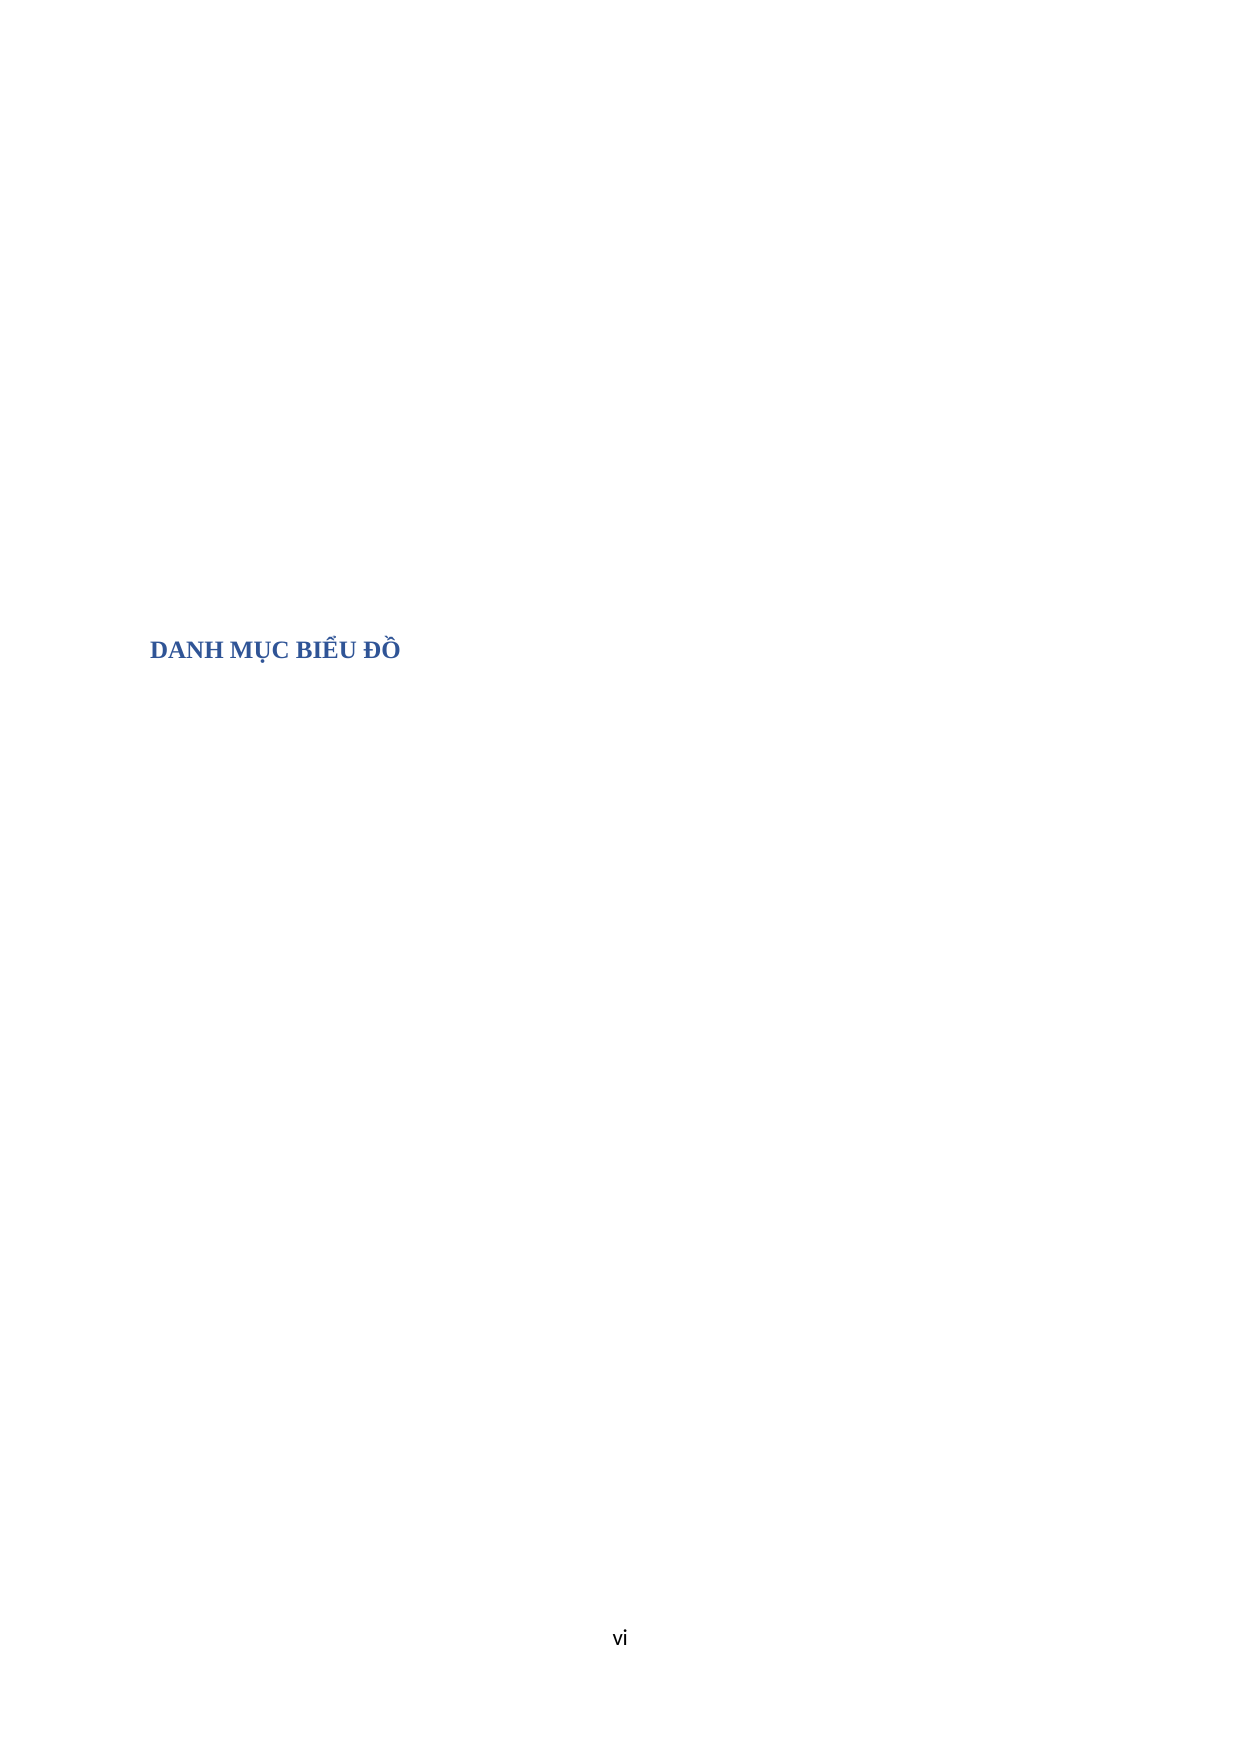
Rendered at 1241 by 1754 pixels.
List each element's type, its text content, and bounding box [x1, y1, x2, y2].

subtitle DANH MỤC BIỂU ĐỒ [150, 635, 1090, 664]
